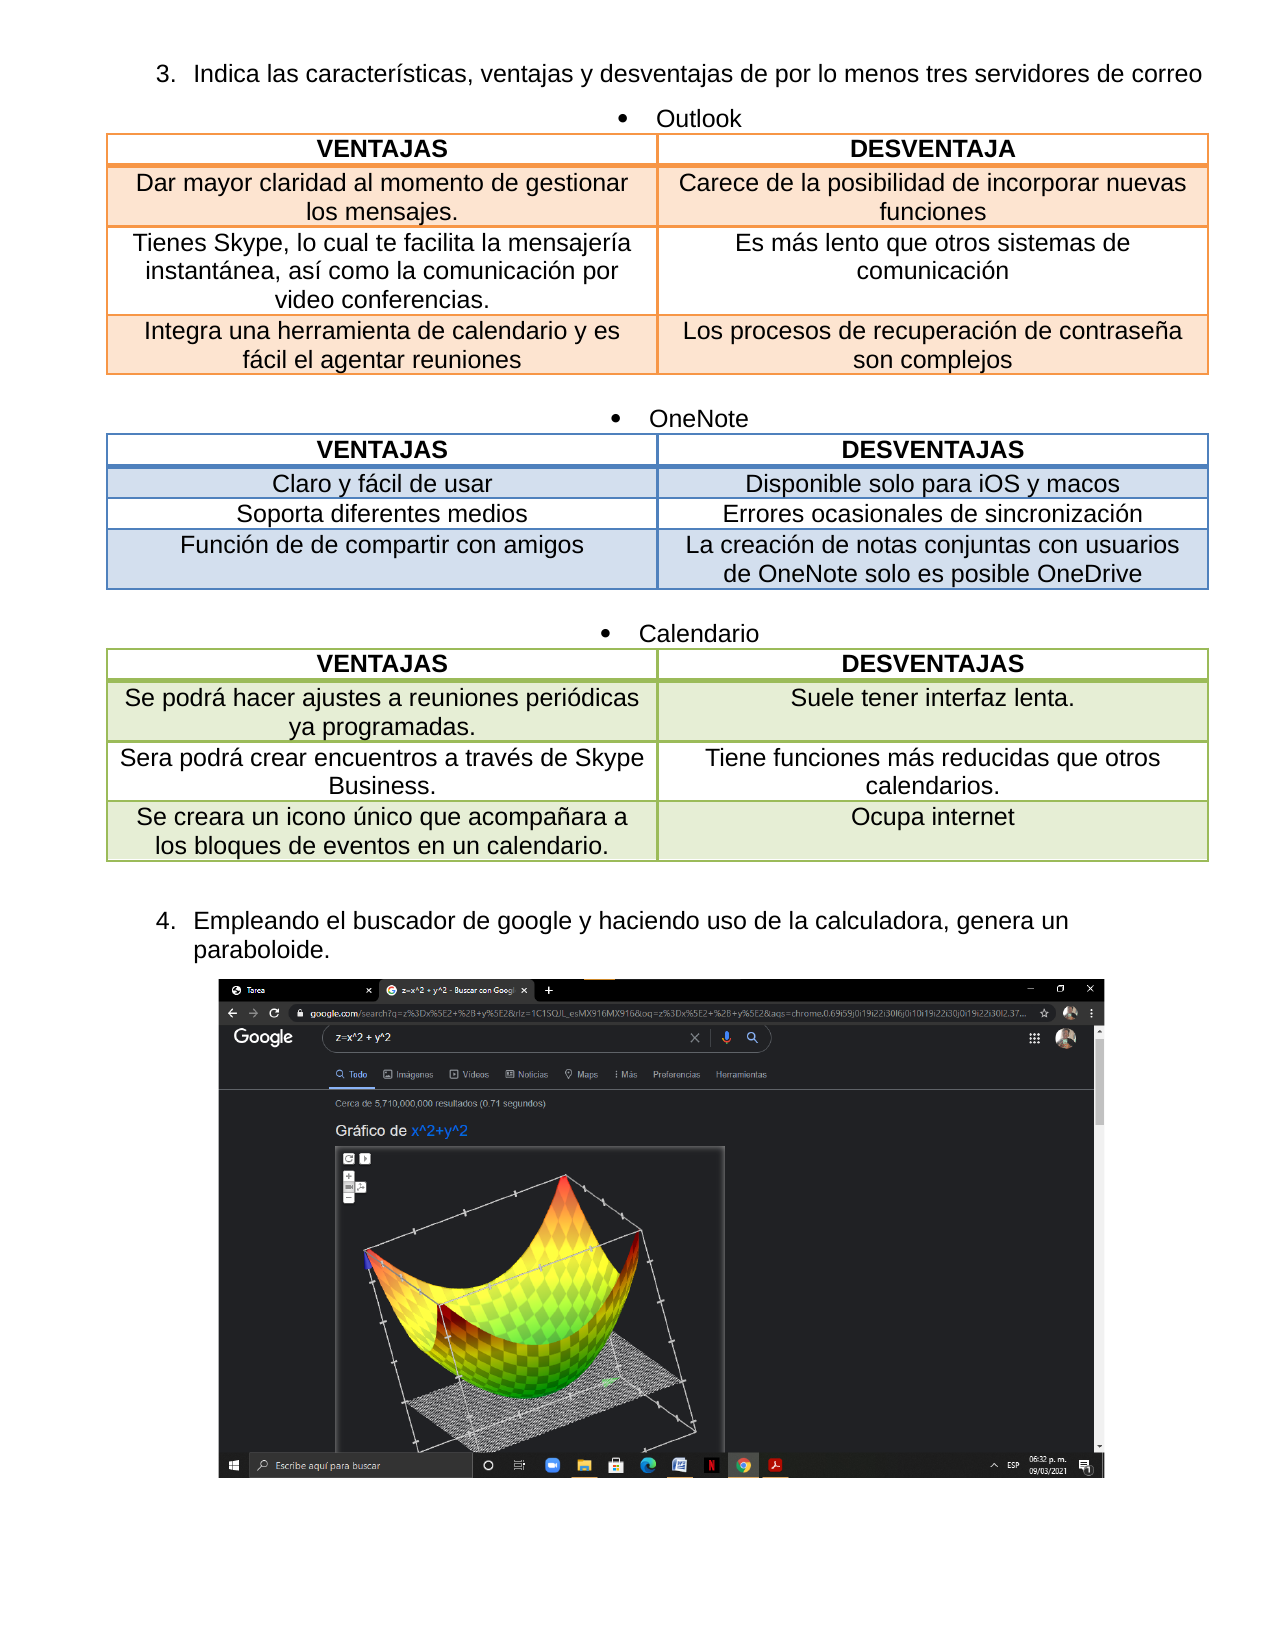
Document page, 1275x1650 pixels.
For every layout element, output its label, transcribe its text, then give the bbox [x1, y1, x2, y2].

table_cell Tiene funciones más reducidas que otros calendarios. [659, 743, 1207, 800]
table_cell Se creara un icono único que acompañara a los bloques de eventos en un calendario. [108, 802, 656, 859]
picture [218, 979, 1105, 1478]
table_cell Función de de compartir con amigos [108, 530, 656, 588]
list Indica las características, ventajas y desventajas de por lo menos tres servidores de correo [156, 59, 1205, 88]
table_cell Los procesos de recuperación de contraseña son complejos [659, 316, 1207, 373]
table_cell Suele tener interfaz lenta. [659, 683, 1207, 740]
list Calendario [156, 618, 1205, 647]
table_header VENTAJAS [108, 650, 656, 678]
table_cell Dar mayor claridad al momento de gestionar los mensajes. [108, 168, 656, 225]
table_cell Integra una herramienta de calendario y es fácil el agentar reuniones [108, 316, 656, 373]
table_cell Ocupa internet [659, 802, 1207, 859]
table_cell Errores ocasionales de sincronización [659, 499, 1207, 528]
table_header DESVENTAJAS [659, 435, 1207, 464]
list Empleando el buscador de google y haciendo uso de la calculadora, genera un paraboloide. [331, 906, 1205, 963]
table_header VENTAJAS [108, 135, 656, 163]
table_cell Disponible solo para iOS y macos [659, 469, 1207, 497]
list OneNote [156, 404, 1205, 433]
table_cell Tienes Skype, lo cual te facilita la mensajería instantánea, así como la comunicación por video conferencias. [108, 228, 656, 314]
table_cell Se podrá hacer ajustes a reuniones periódicas ya programadas. [108, 683, 656, 740]
table_cell Sera podrá crear encuentros a través de Skype Business. [108, 743, 656, 800]
table_cell Claro y fácil de usar [108, 469, 656, 497]
table_header DESVENTAJAS [659, 650, 1207, 678]
list Outlook [156, 103, 1205, 132]
table_cell La creación de notas conjuntas con usuarios de OneNote solo es posible OneDrive [659, 530, 1207, 588]
table_cell Soporta diferentes medios [108, 499, 656, 528]
table_cell Es más lento que otros sistemas de comunicación [659, 228, 1207, 314]
table_header VENTAJAS [108, 435, 656, 464]
table_header DESVENTAJA [659, 135, 1207, 163]
table_cell Carece de la posibilidad de incorporar nuevas funciones [659, 168, 1207, 225]
